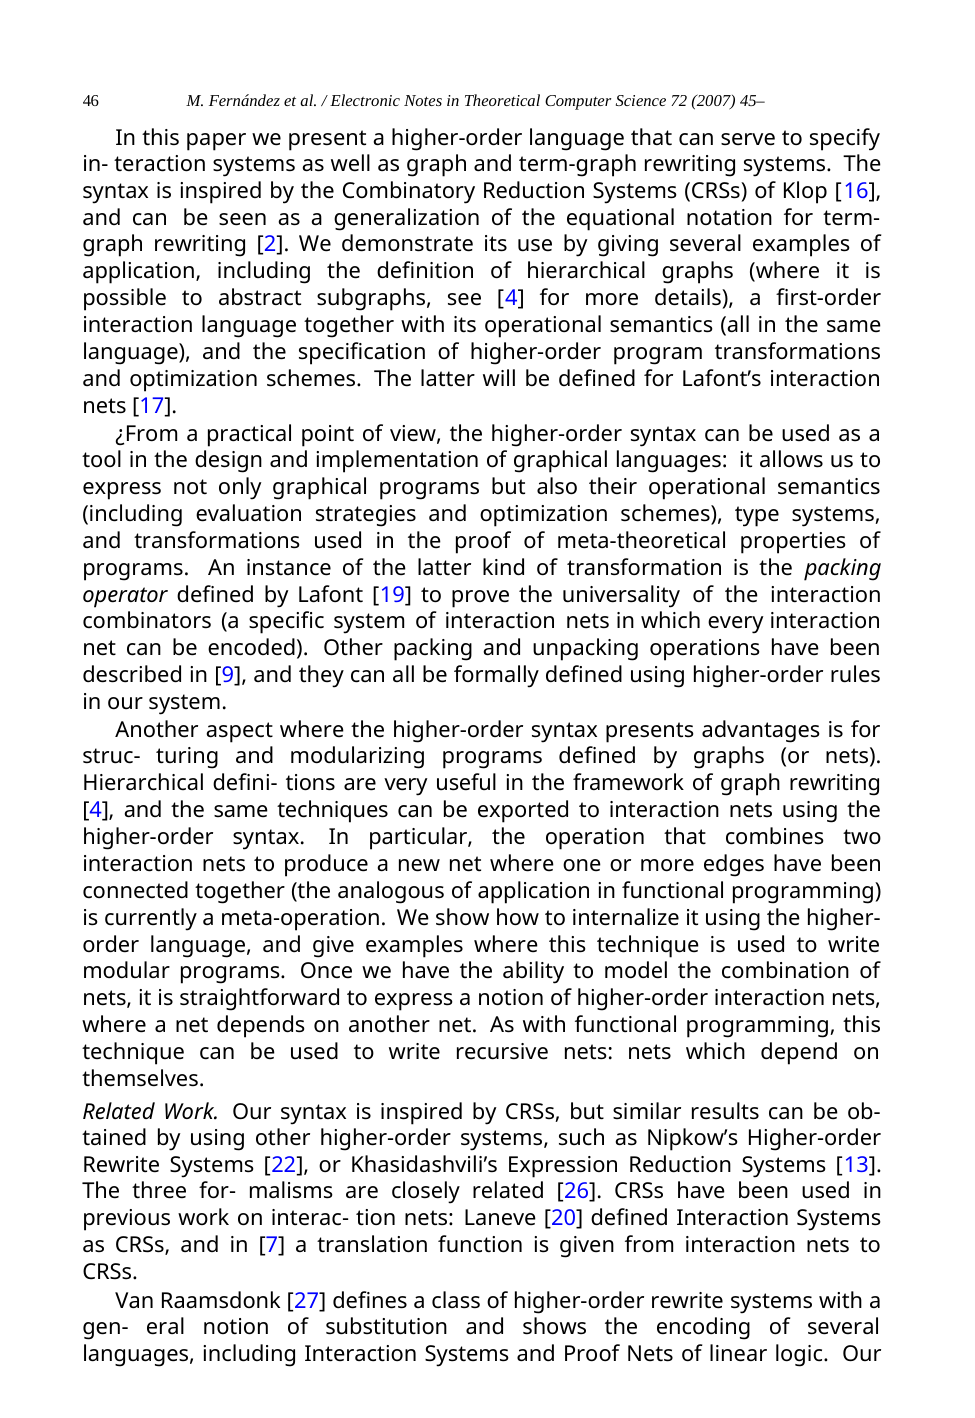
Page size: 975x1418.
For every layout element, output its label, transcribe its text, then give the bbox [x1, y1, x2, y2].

text Another aspect where the higher-order syntax presents advantages is for struc- turing and modularizing programs defined by graphs (or nets). Hierarchical defini- tions are very useful in the framework of graph rewriting [4], and the same techniques can be exported to interaction nets using the higher-order syntax. In particular, the operation that combines two interaction nets to produce a new net where one or more edges have been connected together (the analogous of application in functional programming) is currently a meta-operation. We show how to internalize it using the higher-order language, and give examples where this technique is used to write modular programs. Once we have the ability to model the combination of nets, it is straightforward to express a notion of higher-order interaction nets, where a net depends on another net. As with functional programming, this technique can be used to write recursive nets: nets which depend on themselves. [82, 717, 882, 1093]
text In this paper we present a higher-order language that can serve to specify in- teraction systems as well as graph and term-graph rewriting systems. The syntax is inspired by the Combinatory Reduction Systems (CRSs) of Klop [16], and can be seen as a generalization of the equational notation for term-graph rewriting [2]. We demonstrate its use by giving several examples of application, including the definition of hierarchical graphs (where it is possible to abstract subgraphs, see [4] for more details), a first-order interaction language together with its operational semantics (all in the same language), and the specification of higher-order program transformations and optimization schemes. The latter will be defined for Lafont’s interaction nets [17]. [82, 124, 881, 419]
text ¿From a practical point of view, the higher-order syntax can be used as a tool in the design and implementation of graphical languages: it allows us to express not only graphical programs but also their operational semantics (including evaluation strategies and optimization schemes), type systems, and transformations used in the proof of meta-theoretical properties of programs. An instance of the latter kind of transformation is the packing operator defined by Lafont [19] to prove the universality of the interaction combinators (a specific system of interaction nets in which every interaction net can be encoded). Other packing and unpacking operations have been described in [9], and they can all be formally defined using higher-order rules in our system. [82, 420, 881, 716]
text Related Work. Our syntax is inspired by CRSs, but similar results can be ob- tained by using other higher-order systems, such as Nipkow’s Higher-order Rewrite Systems [22], or Khasidashvili’s Expression Reduction Systems [13]. The three for- malisms are closely related [26]. CRSs have been used in previous work on interac- tion nets: Laneve [20] defined Interaction Systems as CRSs, and in [7] a translation function is given from interaction nets to CRSs. [82, 1098, 882, 1286]
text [82, 1287, 881, 1368]
